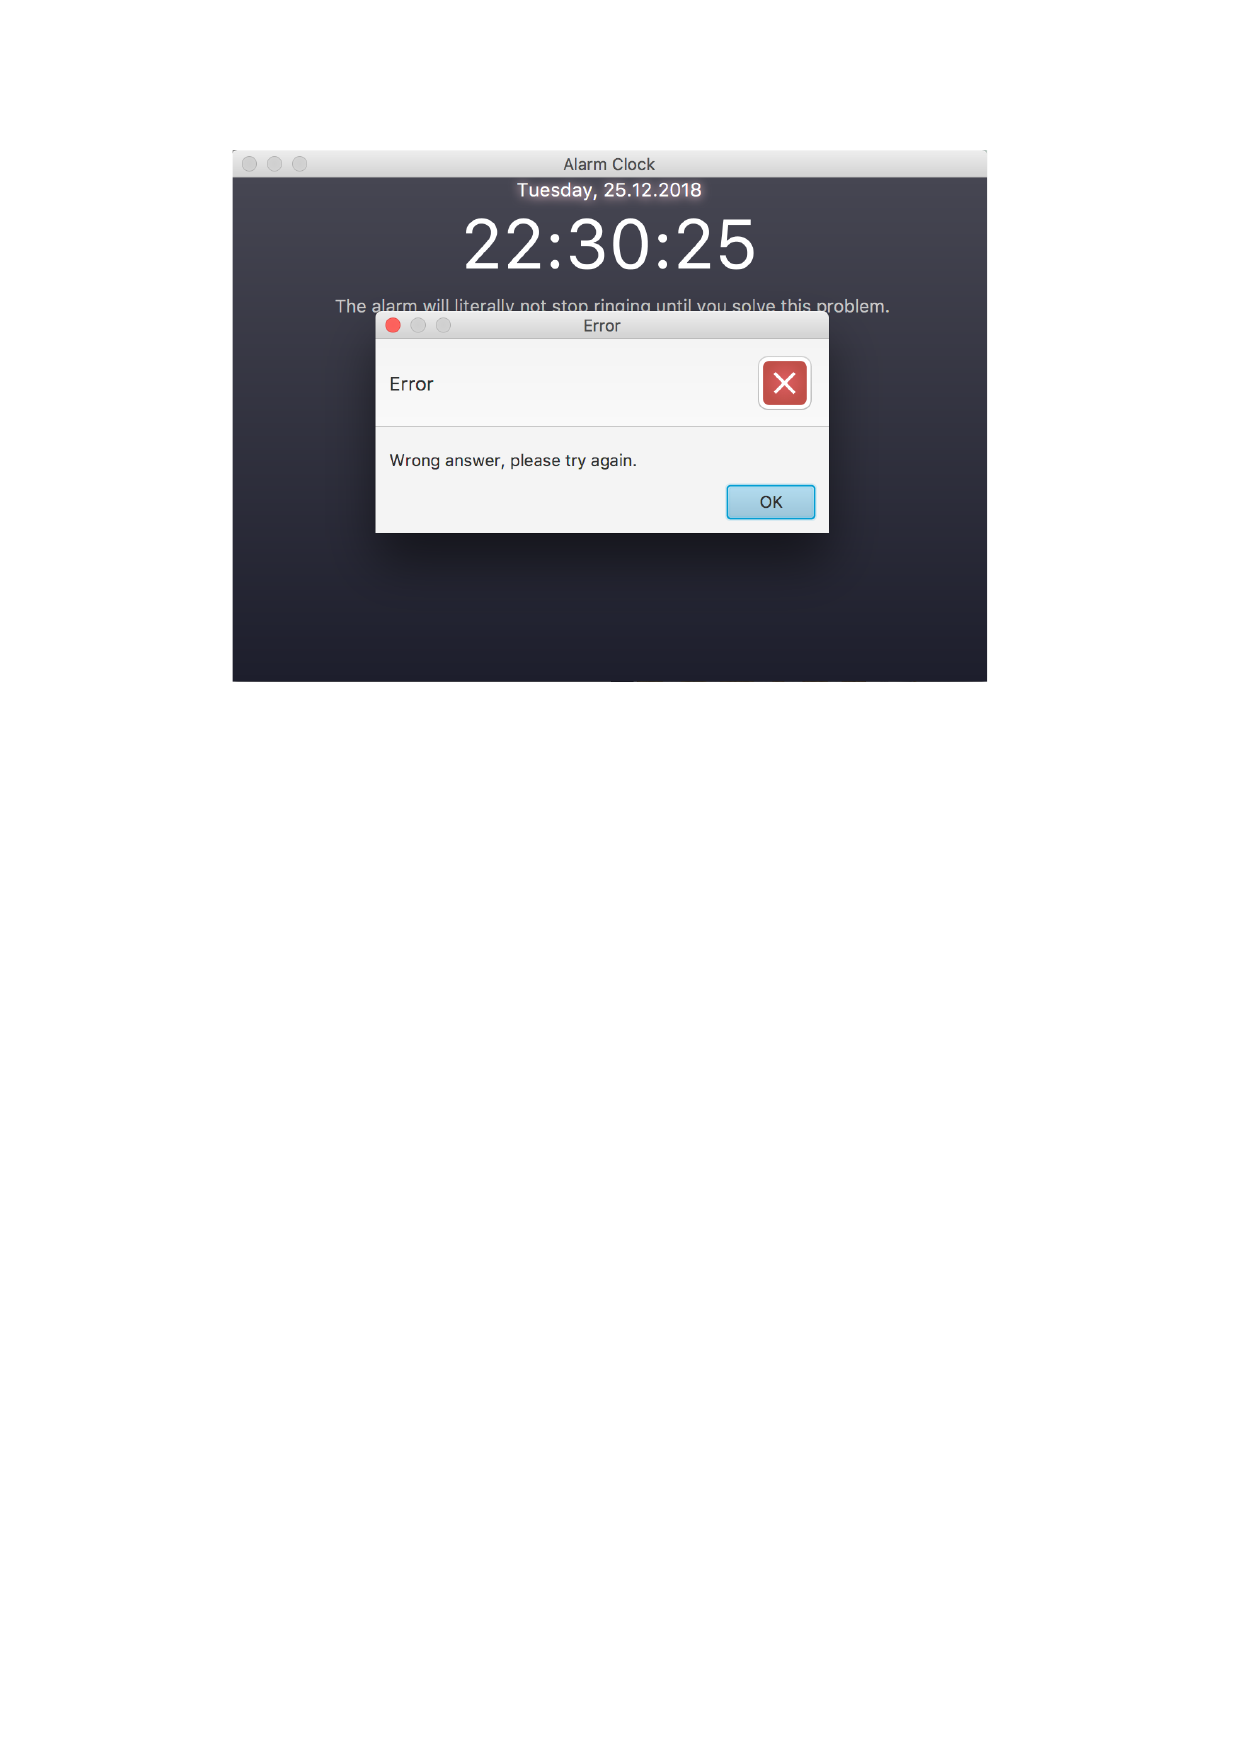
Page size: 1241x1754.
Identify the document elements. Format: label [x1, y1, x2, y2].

picture [232, 150, 988, 682]
